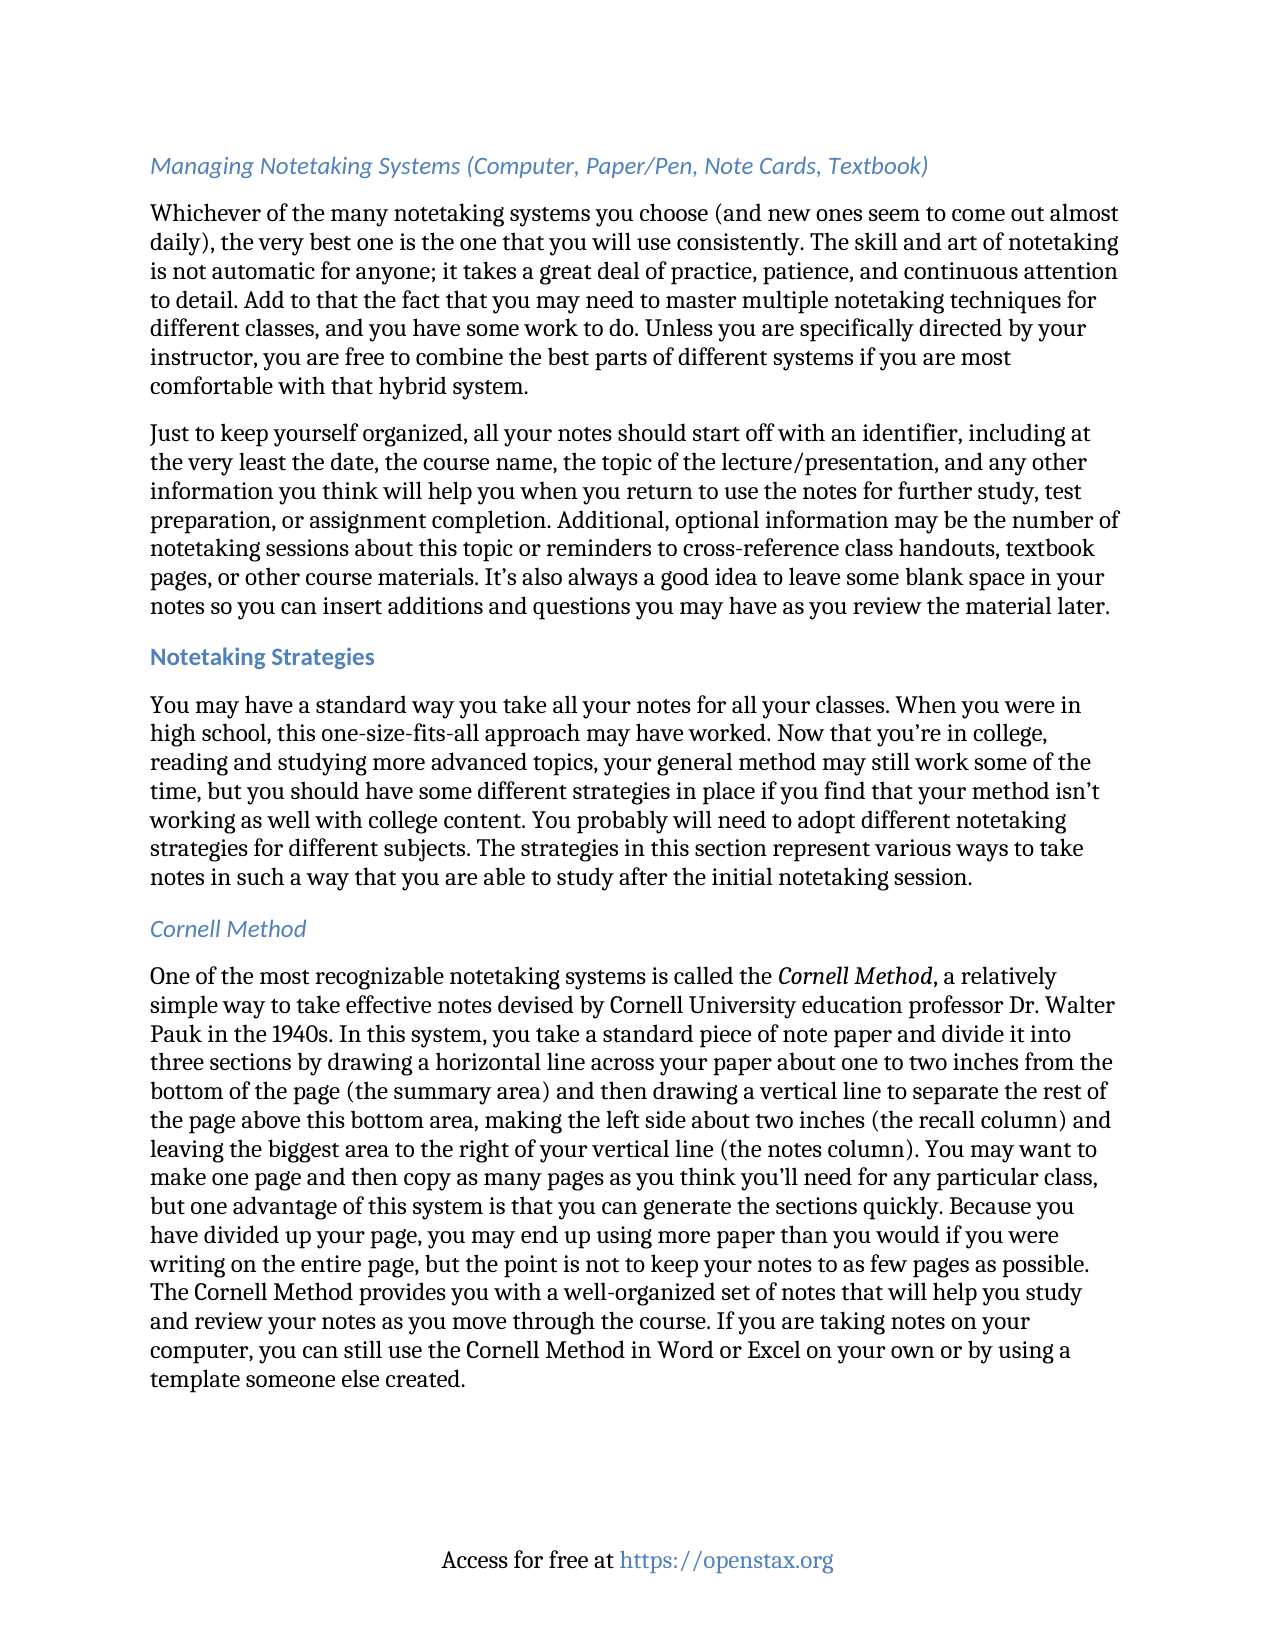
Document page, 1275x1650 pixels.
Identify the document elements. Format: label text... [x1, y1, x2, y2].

text You may have a standard way you take all your notes for all your classes. When you were in high school, this one-size-fits-all approach may have worked. Now that you’re in college, reading and studying more advanced topics, your general method may still work some of the time, but you should have some different strategies in place if you find that your method isn’t working as well with college content. You probably will need to adopt different notetaking strategies for different subjects. The strategies in this section represent various ways to take notes in such a way that you are able to study after the initial notetaking session. [150, 691, 1125, 892]
subtitle Cornell Method [150, 913, 1125, 943]
text One of the most recognizable notetaking systems is called the Cornell Method, a relatively simple way to take effective notes devised by Cornell University education professor Dr. Walter Pauk in the 1940s. In this system, you take a standard piece of note paper and divide it into three sections by drawing a horizontal line across your paper about one to two inches from the bottom of the page (the summary area) and then drawing a vertical line to separate the rest of the page above this bottom area, making the left side about two inches (the recall column) and leaving the biggest area to the right of your vertical line (the notes column). You may want to make one page and then copy as many pages as you think you’ll need for any particular class, but one advantage of this system is that you can generate the sections quickly. Because you have divided up your page, you may end up using more paper than you would if you were writing on the entire page, but the point is not to keep your notes to as few pages as possible. The Cornell Method provides you with a well-organized set of notes that will help you study and review your notes as you move through the course. If you are taking notes on your computer, you can still use the Cornell Method in Word or Excel on your own or by using a template someone else created. [150, 962, 1125, 1393]
text Whichever of the many notetaking systems you choose (and new ones seem to come out almost daily), the very best one is the one that you will use consistently. The skill and art of notetaking is not automatic for anyone; it takes a great deal of practice, patience, and continuous attention to detail. Add to that the fact that you may need to master multiple notetaking techniques for different classes, and you have some work to do. Unless you are specifically directed by your instructor, you are free to combine the best parts of different systems if you are most comfortable with that hybrid system. [150, 199, 1125, 401]
subtitle Managing Notetaking Systems (Computer, Paper/Pen, Note Cards, Textbook) [150, 150, 1125, 181]
subtitle Notetaking Strategies [150, 641, 1125, 672]
text Just to keep yourself organized, all your notes should start off with an identifier, including at the very least the date, the course name, the topic of the lecture/presentation, and any other information you think will help you when you return to use the notes for further study, test preparation, or assignment completion. Additional, optional information may be the number of notetaking sessions about this topic or reminders to cross-reference class handouts, textbook pages, or other course materials. It’s also always a good idea to leave some blank space in your notes so you can insert additions and questions you may have as you review the material later. [150, 419, 1125, 621]
